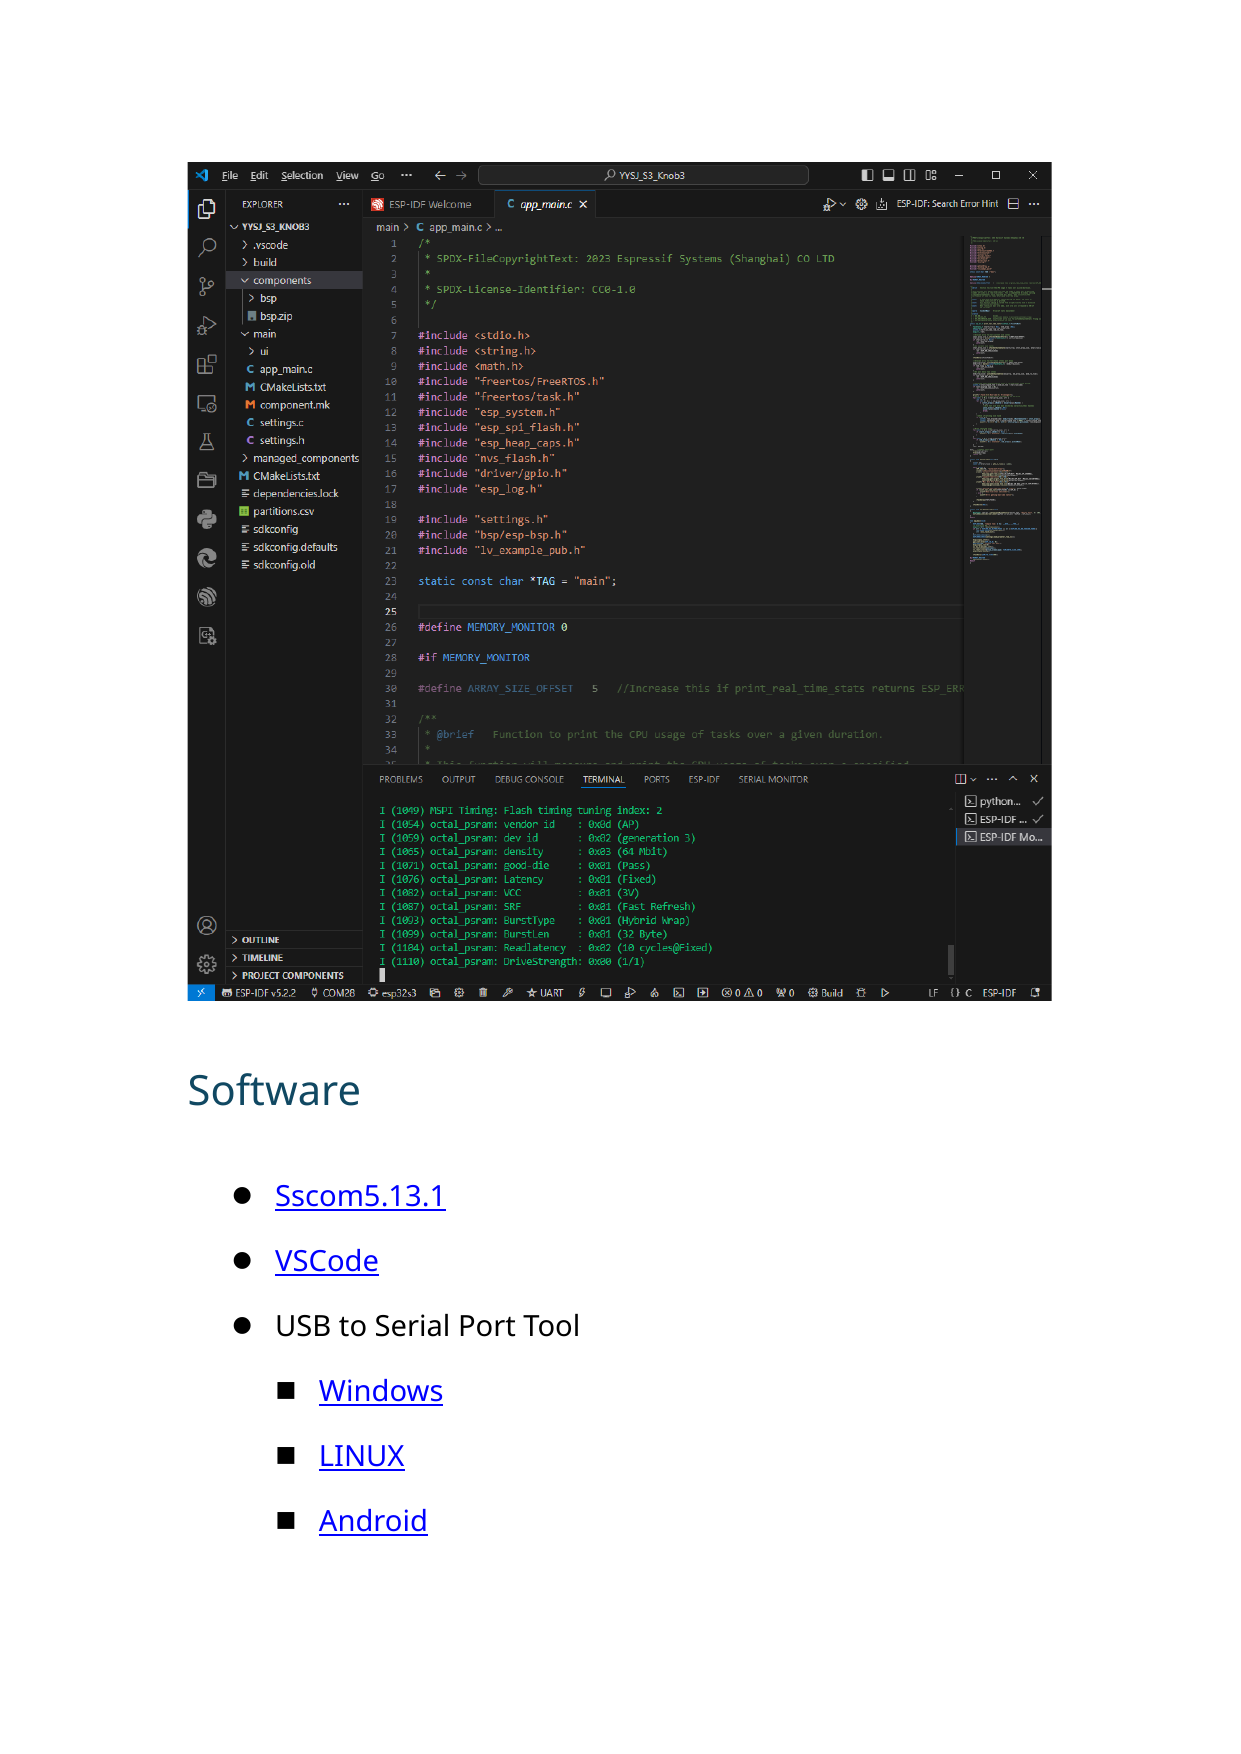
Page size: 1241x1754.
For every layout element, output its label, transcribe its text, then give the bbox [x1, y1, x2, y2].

list Windows [275, 1358, 1053, 1423]
list USB to Serial Port Tool [231, 1293, 1053, 1358]
subtitle Software [187, 1057, 1053, 1122]
list Sscom5.13.1 [231, 1163, 1053, 1228]
list LINUX [275, 1423, 1053, 1488]
list VSCode [231, 1228, 1053, 1293]
picture [187, 162, 1052, 1001]
list Android [275, 1488, 1053, 1553]
